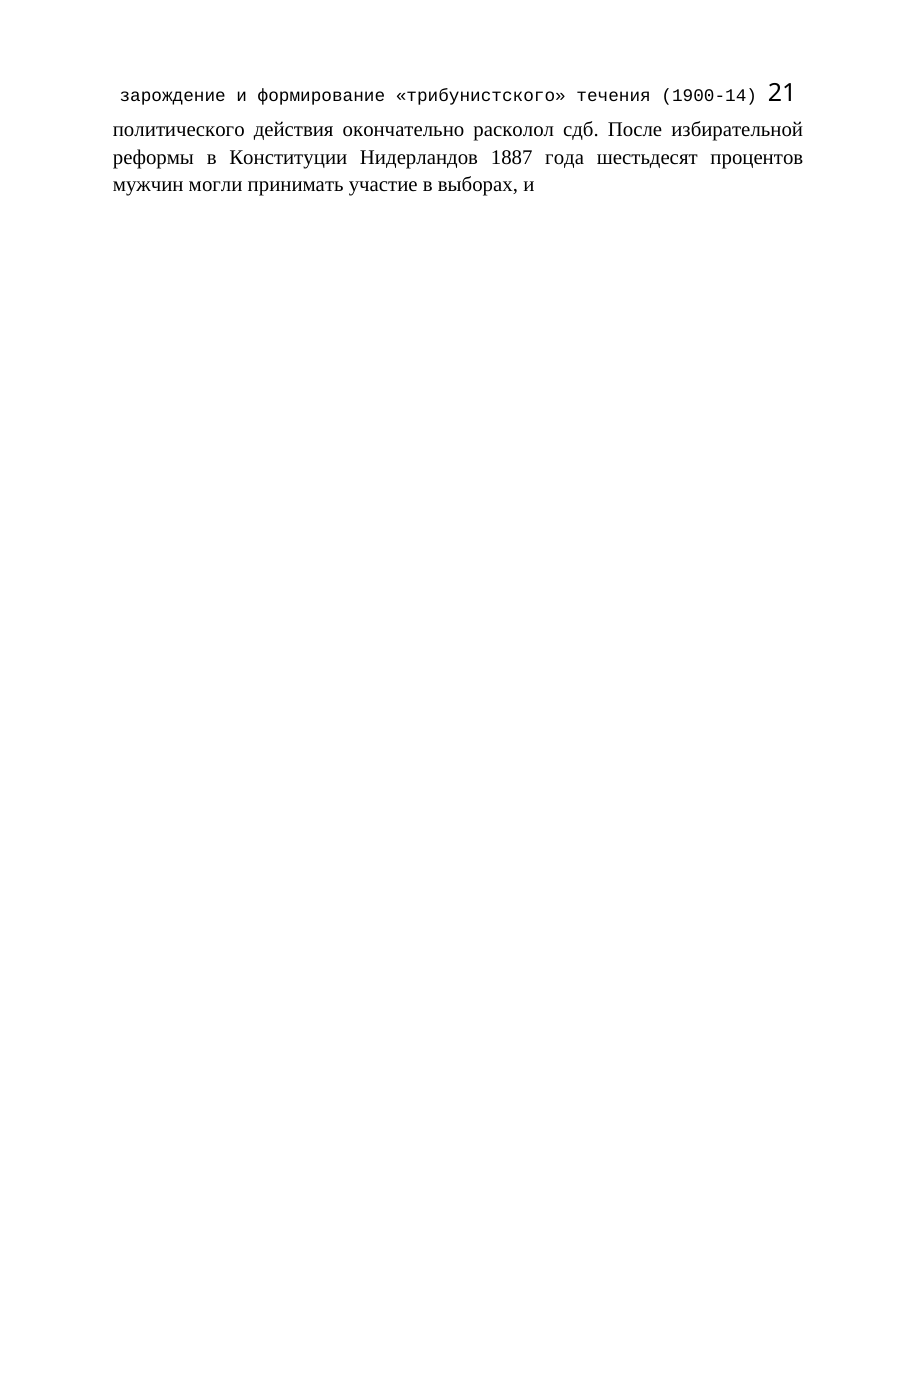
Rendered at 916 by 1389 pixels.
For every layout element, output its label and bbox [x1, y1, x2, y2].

text [113, 117, 804, 196]
